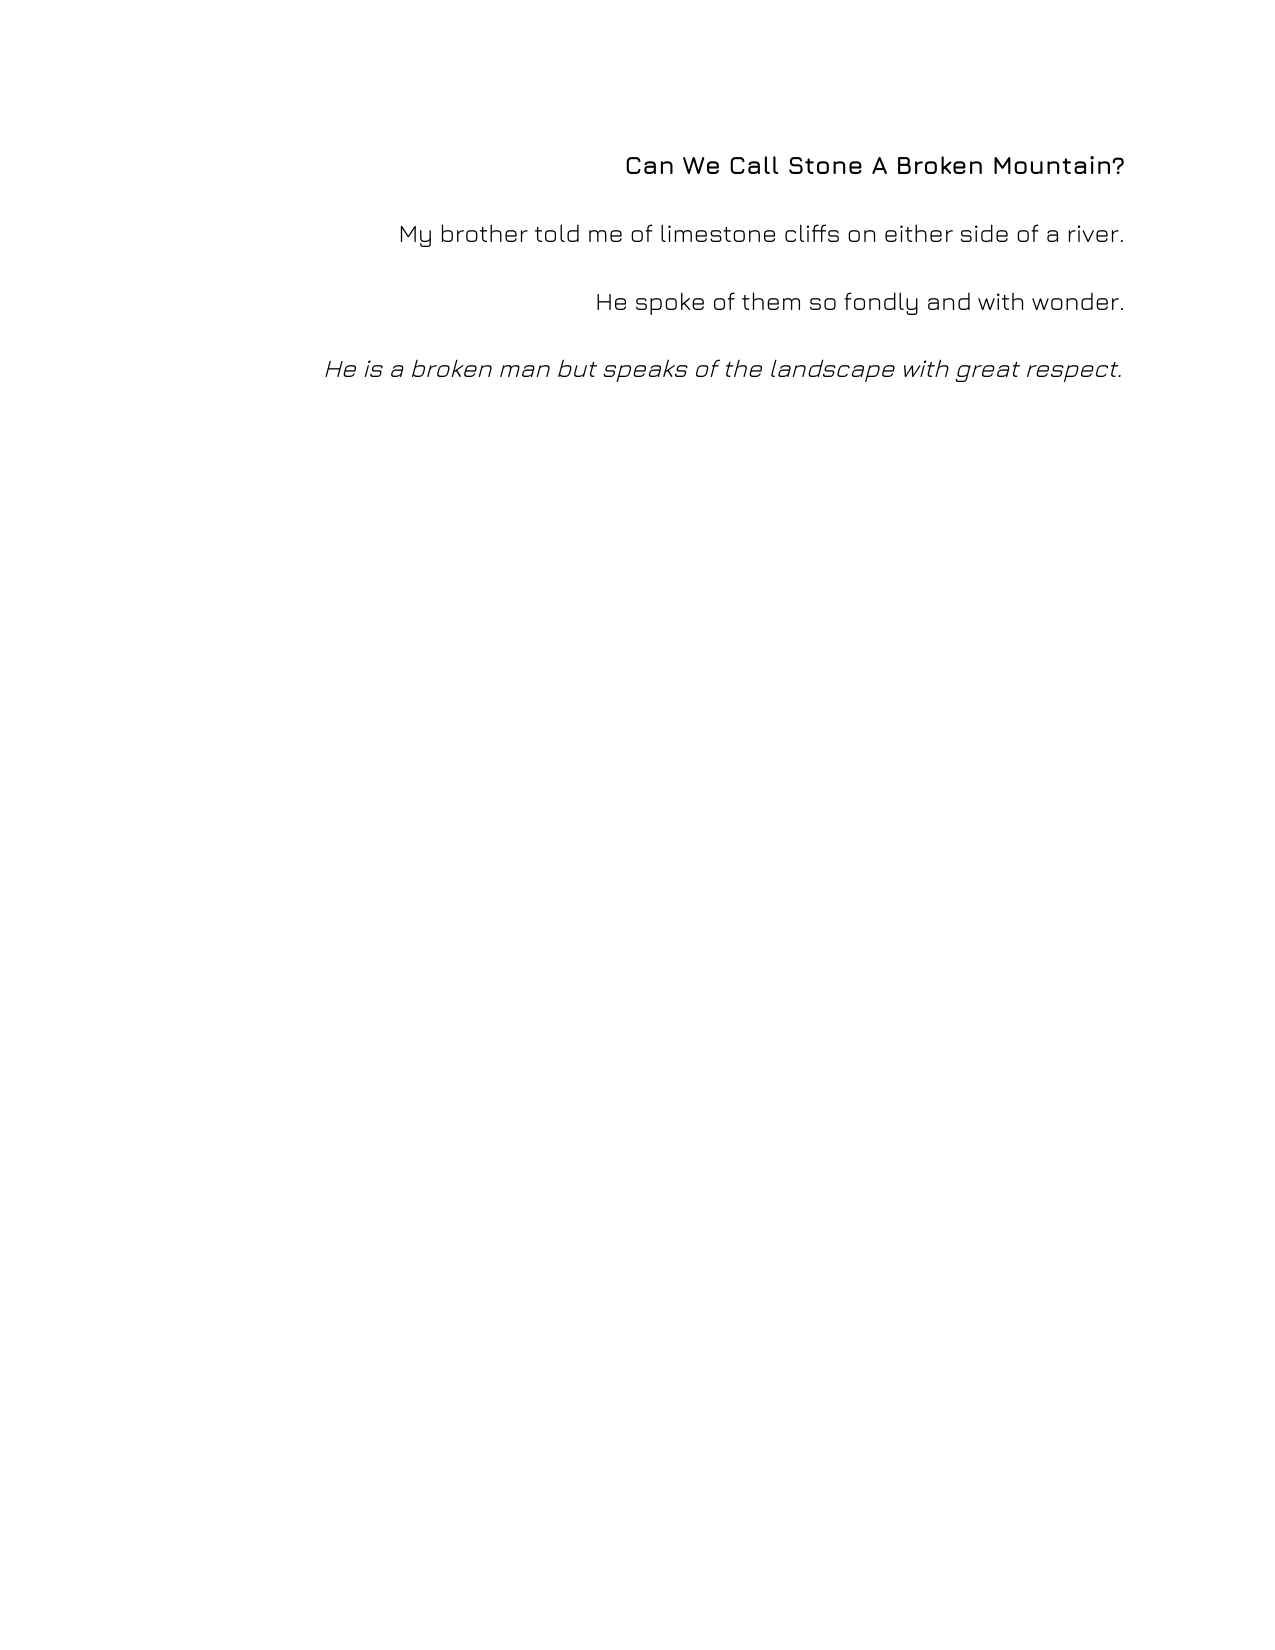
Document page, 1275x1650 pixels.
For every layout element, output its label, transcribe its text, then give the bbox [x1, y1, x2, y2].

text Can We Call Stone A Broken Mountain? [150, 150, 1125, 179]
text My brother told me of limestone cliffs on either side of a river. [150, 218, 1125, 247]
text He spoke of them so fondly and with wonder. [150, 286, 1125, 315]
text He is a broken man but speaks of the landscape with great respect. [150, 354, 1125, 383]
